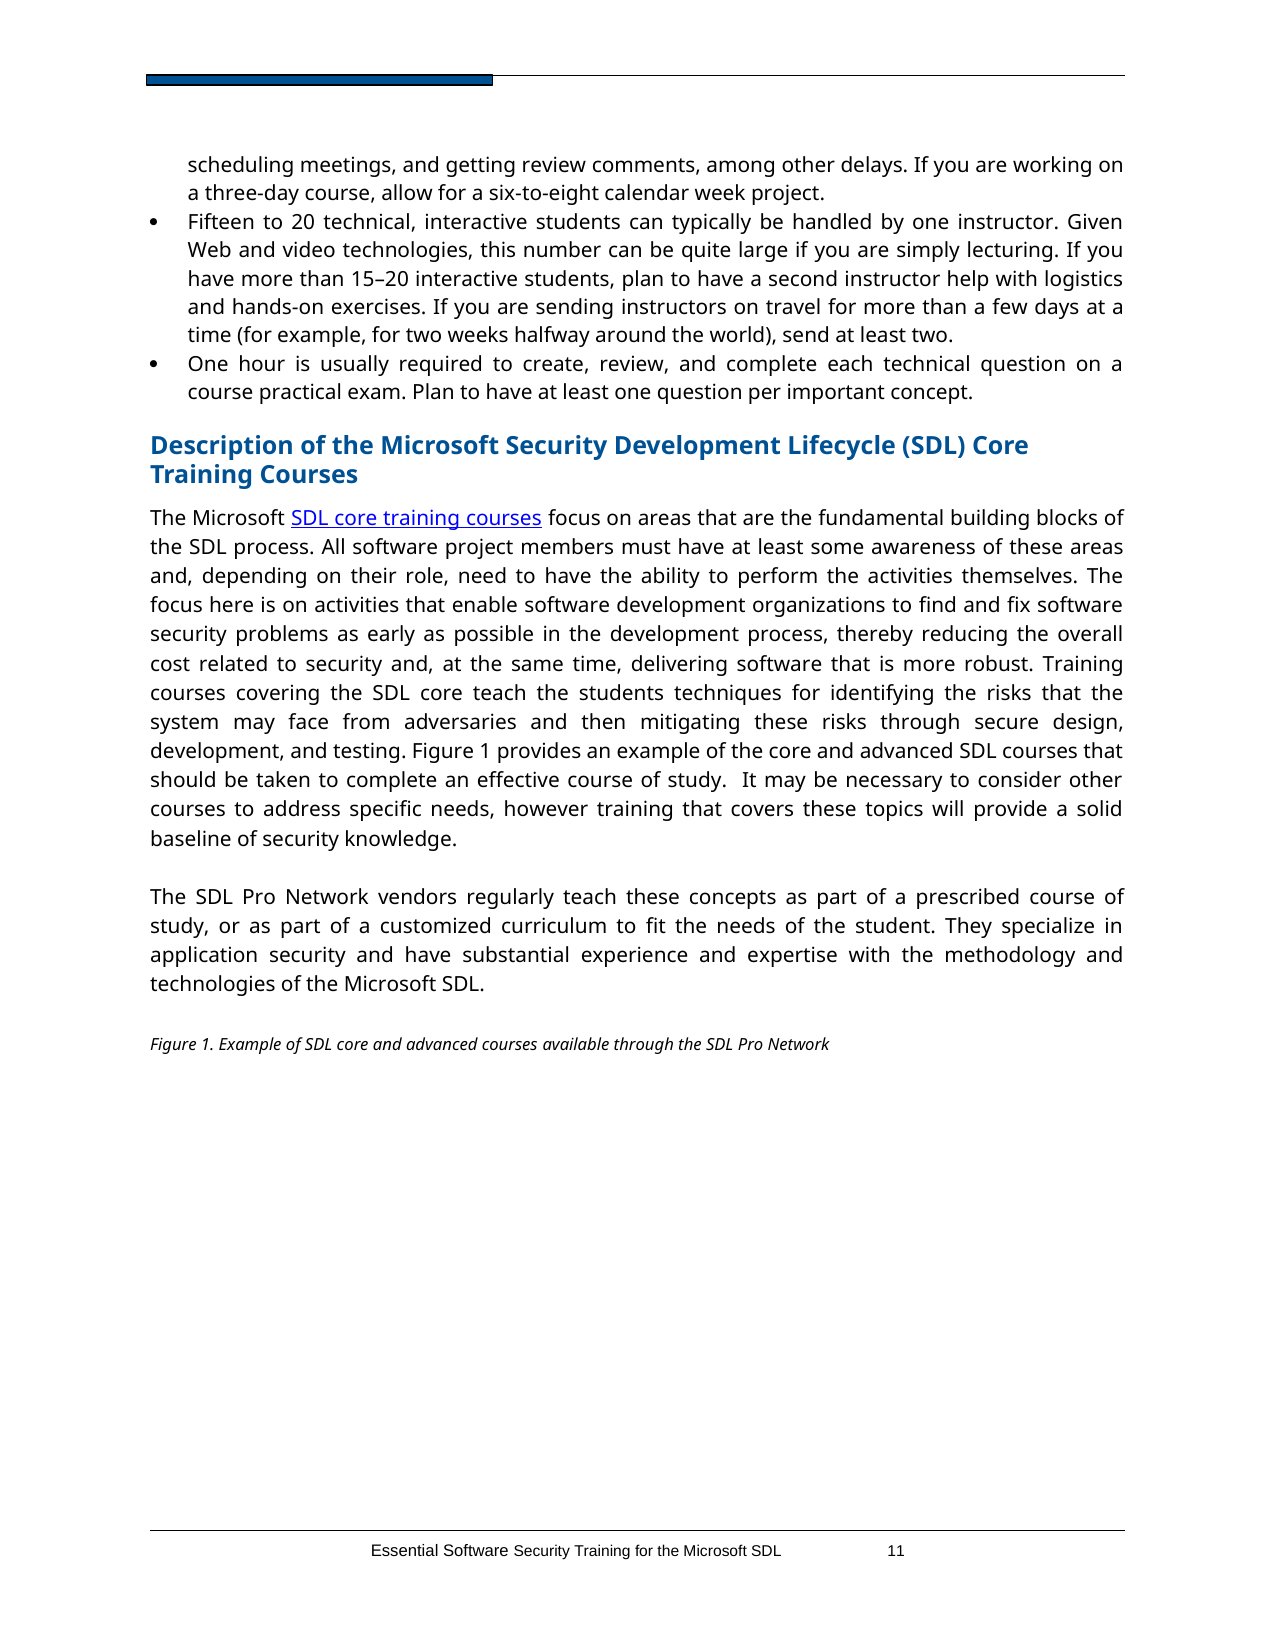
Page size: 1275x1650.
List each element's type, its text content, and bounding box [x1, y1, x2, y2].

text The Microsoft SDL core training courses focus on areas that are the fundamental building blocks of the SDL process. All software project members must have at least some awareness of these areas and, depending on their role, need to have the ability to perform the activities themselves. The focus here is on activities that enable software development organizations to find and fix software security problems as early as possible in the development process, thereby reducing the overall cost related to security and, at the same time, delivering software that is more robust. Training courses covering the SDL core teach the students techniques for identifying the risks that the system may face from adversaries and then mitigating these risks through secure design, development, and testing. Figure 1 provides an example of the core and advanced SDL courses that should be taken to complete an effective course of study. It may be necessary to consider other courses to address specific needs, however training that covers these topics will provide a solid baseline of security knowledge. [150, 502, 1125, 852]
list Fifteen to 20 technical, interactive students can typically be handled by one instructor. Given Web and video technologies, this number can be quite large if you are simply lecturing. If you have more than 15–20 interactive students, plan to have a second instructor help with logistics and hands-on exercises. If you are sending instructors on travel for more than a few days at a time (for example, for two weeks halfway around the world), send at least two. [150, 207, 1125, 349]
text Figure 1. Example of SDL core and advanced courses available through the SDL Pro Network [150, 1027, 1125, 1056]
list One hour is usually required to create, review, and complete each technical question on a course practical exam. Plan to have at least one question per important concept. [150, 349, 1125, 406]
text The SDL Pro Network vendors regularly teach these concepts as part of a prescribed course of study, or as part of a customized curriculum to fit the needs of the student. They specialize in application security and have substantial experience and expertise with the methodology and technologies of the Microsoft SDL. [150, 881, 1125, 998]
subtitle Description of the Microsoft Security Development Lifecycle (SDL) Core Training Courses [150, 431, 1125, 489]
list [150, 150, 1125, 207]
